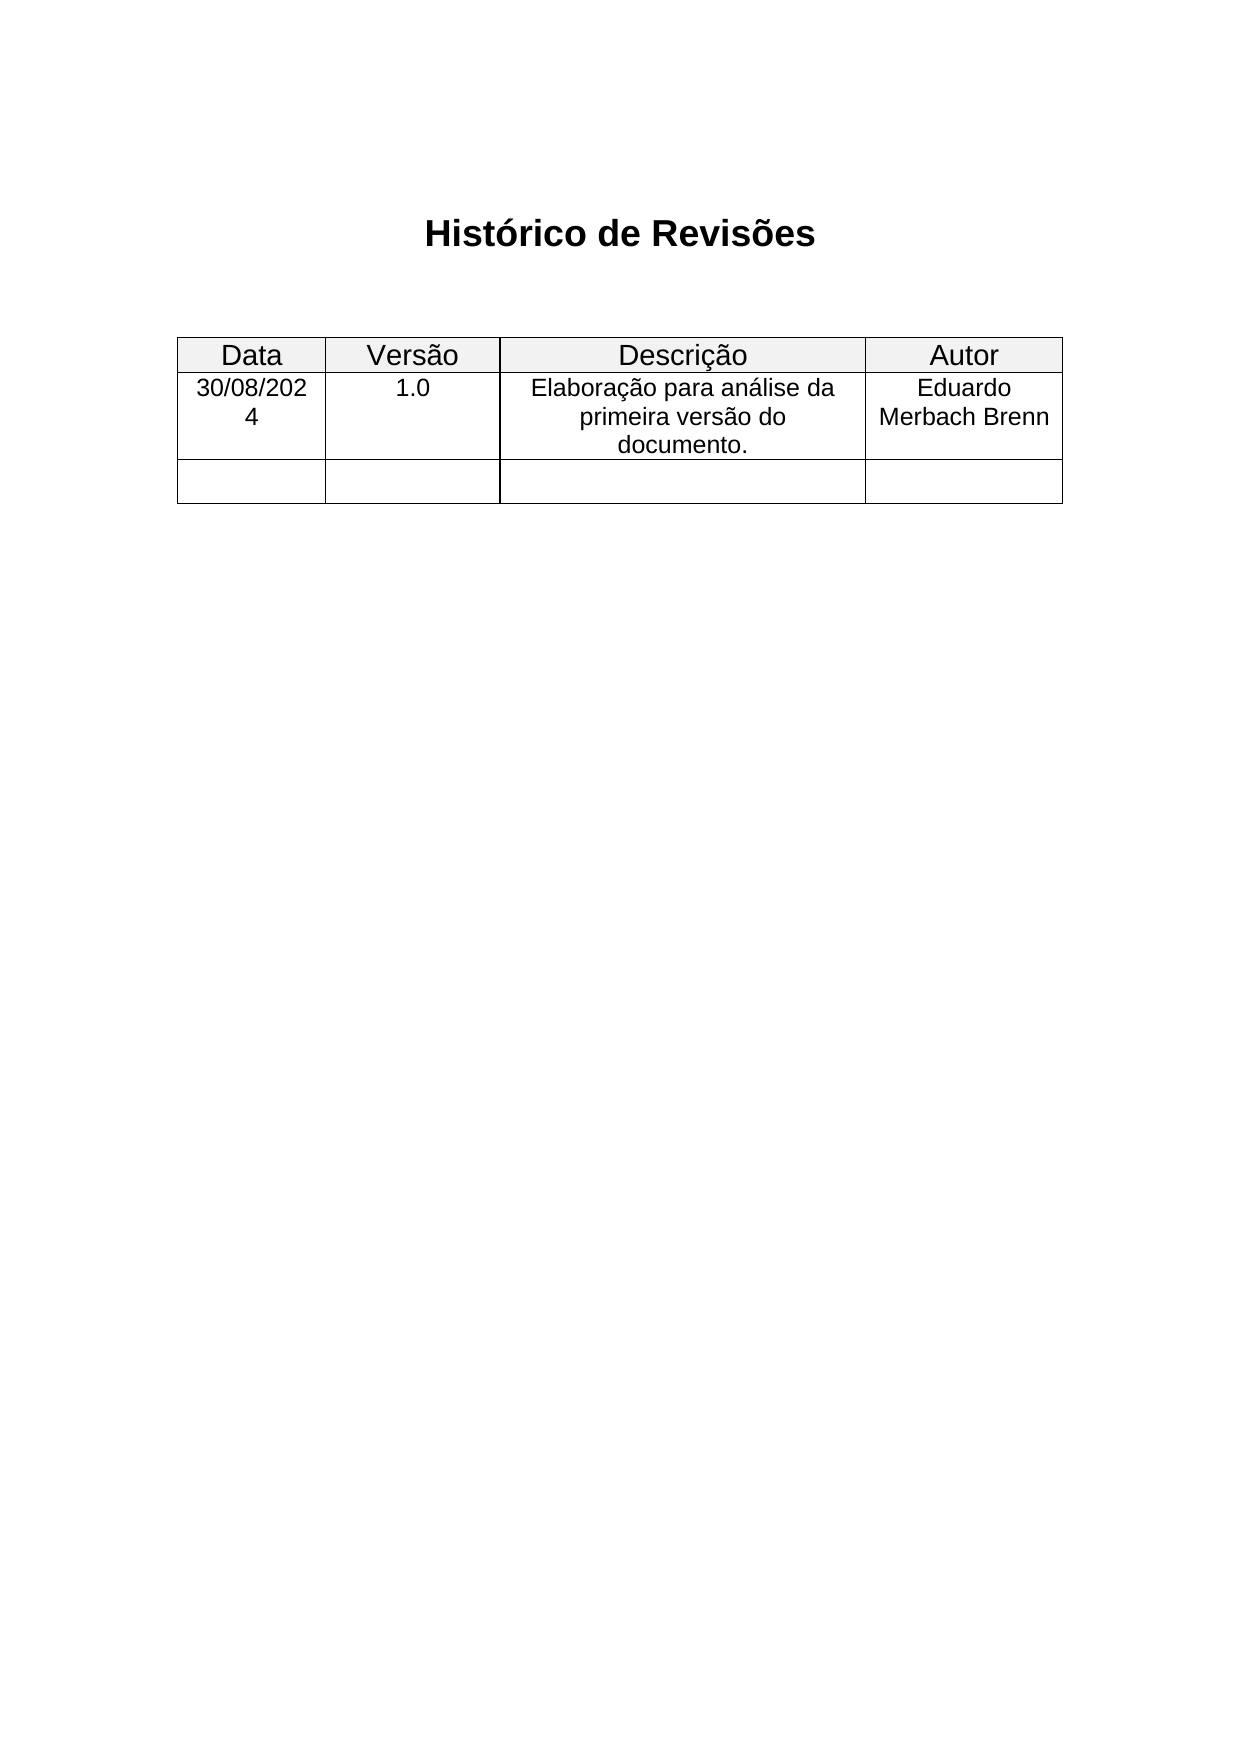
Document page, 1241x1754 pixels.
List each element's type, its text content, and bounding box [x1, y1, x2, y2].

text Histórico de Revisões [177, 211, 1063, 254]
table_cell [501, 460, 865, 503]
table_header Autor [866, 338, 1062, 372]
table_cell 30/08/2024 [178, 373, 325, 459]
table_header Descrição [501, 338, 865, 372]
table_cell Elaboração para análise da primeira versão do documento. [501, 373, 865, 459]
table_cell [866, 460, 1062, 503]
table_header Versão [326, 338, 499, 372]
table_cell [326, 460, 499, 503]
table_header Data [178, 338, 325, 372]
table_cell [178, 460, 325, 503]
table_cell 1.0 [326, 373, 499, 459]
table_cell Eduardo Merbach Brenn [866, 373, 1062, 459]
